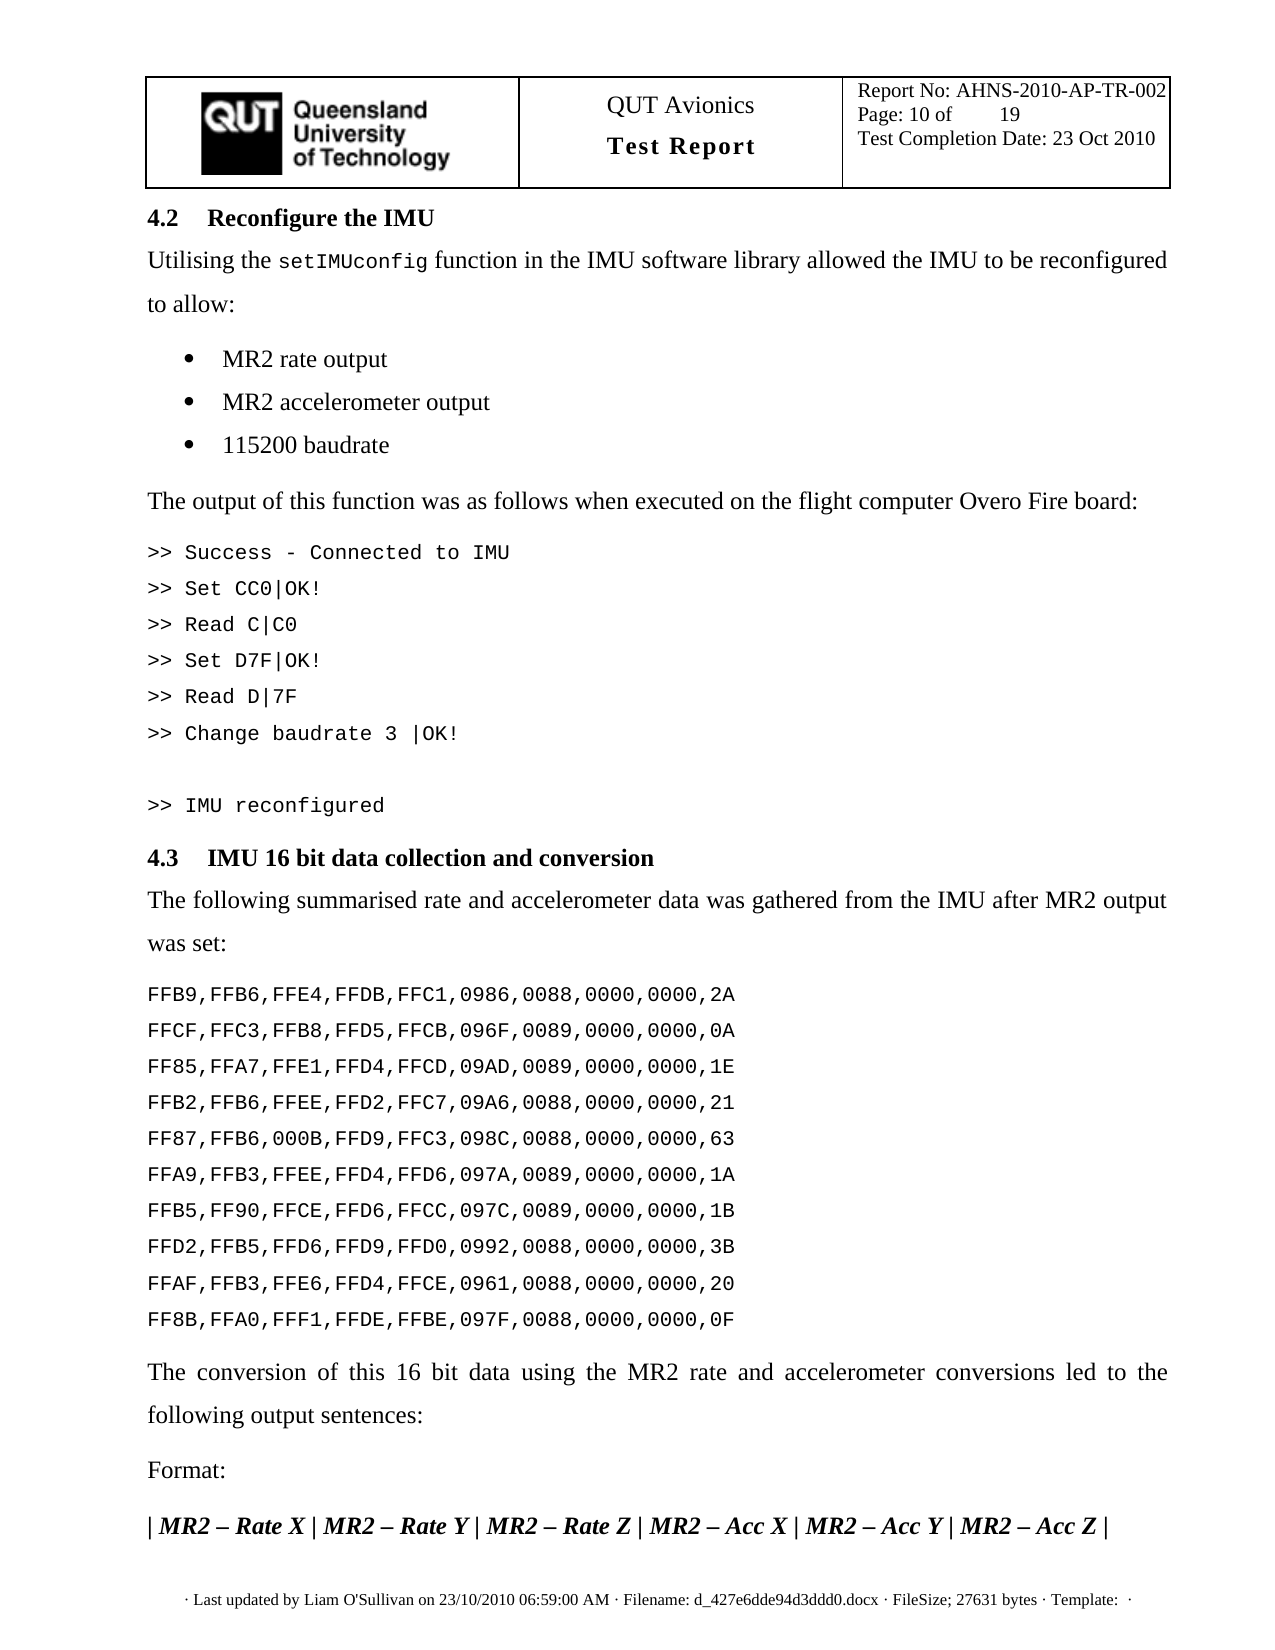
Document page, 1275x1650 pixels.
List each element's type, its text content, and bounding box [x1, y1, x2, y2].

subtitle Reconfigure the IMU [147, 203, 1169, 232]
text The conversion of this 16 bit data using the MR2 rate and accelerometer conversions led to the following output sentences: [147, 1357, 1169, 1429]
text FFD2,FFB5,FFD6,FFD9,FFD0,0992,0088,0000,0000,3B [147, 1237, 1169, 1260]
text FFAF,FFB3,FFE6,FFD4,FFCE,0961,0088,0000,0000,20 [147, 1273, 1169, 1296]
text >> Read C|C0 [147, 614, 1169, 638]
text >> Set D7F|OK! [147, 650, 1169, 674]
picture [201, 83, 494, 175]
text Format: [147, 1456, 1169, 1484]
text Utilising the setIMUconfig function in the IMU software library allowed the IMU to be reconfigured to allow: [147, 245, 1169, 317]
text >> Set CC0|OK! [147, 578, 1169, 602]
subtitle IMU 16 bit data collection and conversion [147, 843, 1169, 872]
list 115200 baudrate [184, 431, 1169, 459]
text >> Read D|7F [147, 686, 1169, 710]
text >> IMU reconfigured [147, 795, 1169, 818]
text FFCF,FFC3,FFB8,FFD5,FFCB,096F,0089,0000,0000,0A [147, 1020, 1169, 1043]
text The following summarised rate and accelerometer data was gathered from the IMU after MR2 output was set: [147, 885, 1169, 957]
text FF8B,FFA0,FFF1,FFDE,FFBE,097F,0088,0000,0000,0F [147, 1309, 1169, 1332]
list MR2 rate output [184, 344, 1169, 373]
text FFB5,FF90,FFCE,FFD6,FFCC,097C,0089,0000,0000,1B [147, 1200, 1169, 1224]
text >> Change baudrate 3 |OK! [147, 723, 1169, 746]
text FF85,FFA7,FFE1,FFD4,FFCD,09AD,0089,0000,0000,1E [147, 1056, 1169, 1079]
list MR2 accelerometer output [184, 387, 1169, 416]
text | MR2 – Rate X | MR2 – Rate Y | MR2 – Rate Z | MR2 – Acc X | MR2 – Acc Y | MR2 – Acc Z | [147, 1511, 1169, 1540]
text >> Success - Connected to IMU [147, 542, 1169, 566]
text FFA9,FFB3,FFEE,FFD4,FFD6,097A,0089,0000,0000,1A [147, 1164, 1169, 1188]
text FF87,FFB6,000B,FFD9,FFC3,098C,0088,0000,0000,63 [147, 1128, 1169, 1152]
text FFB9,FFB6,FFE4,FFDB,FFC1,0986,0088,0000,0000,2A [147, 983, 1169, 1007]
text The output of this function was as follows when executed on the flight computer Overo Fire board: [147, 486, 1169, 515]
text FFB2,FFB6,FFEE,FFD2,FFC7,09A6,0088,0000,0000,21 [147, 1092, 1169, 1116]
